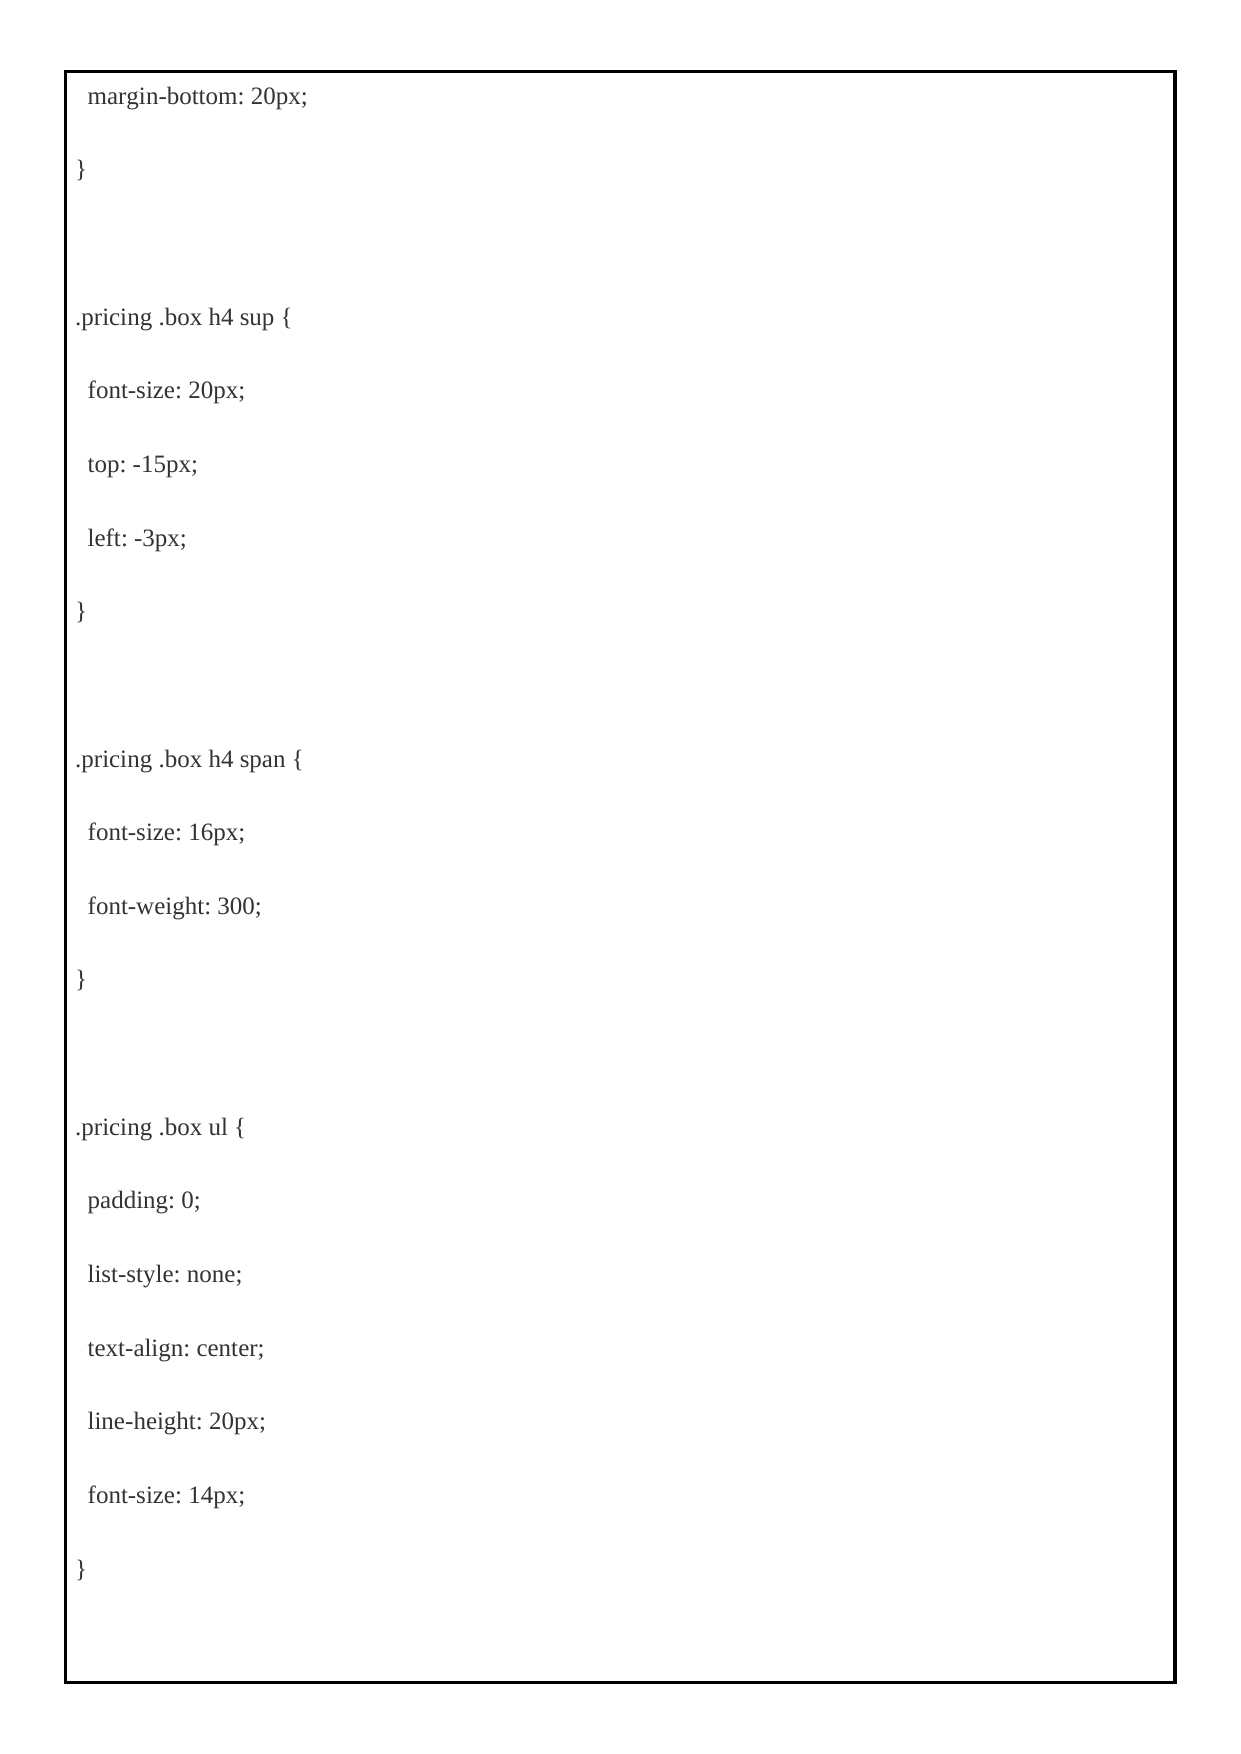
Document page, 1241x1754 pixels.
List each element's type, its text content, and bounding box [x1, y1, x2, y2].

list .pricing .box ul { [75, 1106, 1165, 1141]
list font-size: 14px; [75, 1474, 1165, 1509]
list .pricing .box h4 span { [75, 738, 1165, 772]
list text-align: center; [75, 1327, 1165, 1362]
list padding: 0; [75, 1180, 1165, 1214]
list font-size: 16px; [75, 811, 1165, 846]
list } [75, 959, 1165, 993]
list font-size: 20px; [75, 369, 1165, 404]
list list-style: none; [75, 1253, 1165, 1288]
list margin-bottom: 20px; [75, 75, 1165, 109]
list line-height: 20px; [75, 1401, 1165, 1435]
list left: -3px; [75, 517, 1165, 551]
list .pricing .box h4 sup { [75, 296, 1165, 331]
list font-weight: 300; [75, 885, 1165, 920]
list } [75, 591, 1165, 625]
list } [75, 1548, 1165, 1582]
list top: -15px; [75, 443, 1165, 478]
list } [75, 149, 1165, 183]
